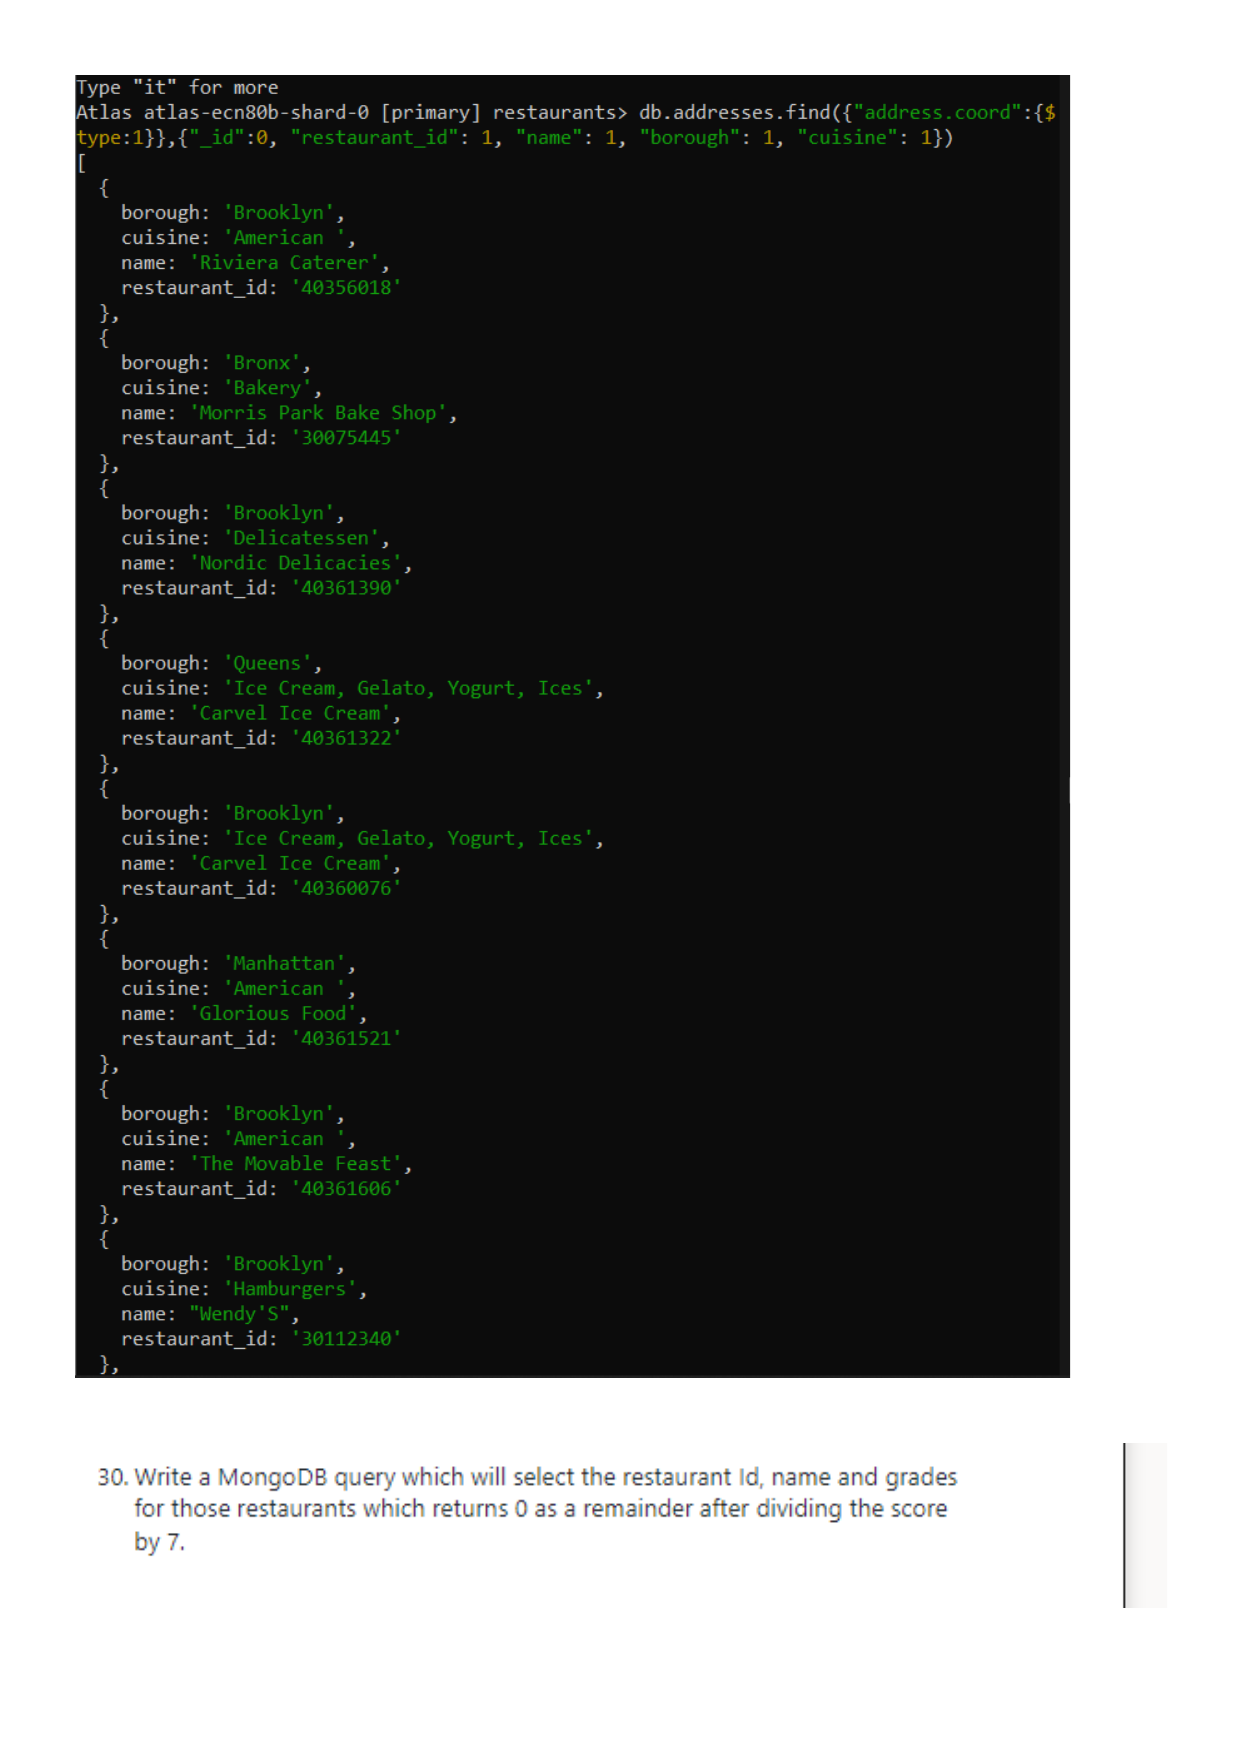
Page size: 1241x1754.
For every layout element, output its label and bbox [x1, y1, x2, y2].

picture [75, 1443, 1168, 1608]
picture [75, 75, 1071, 1378]
